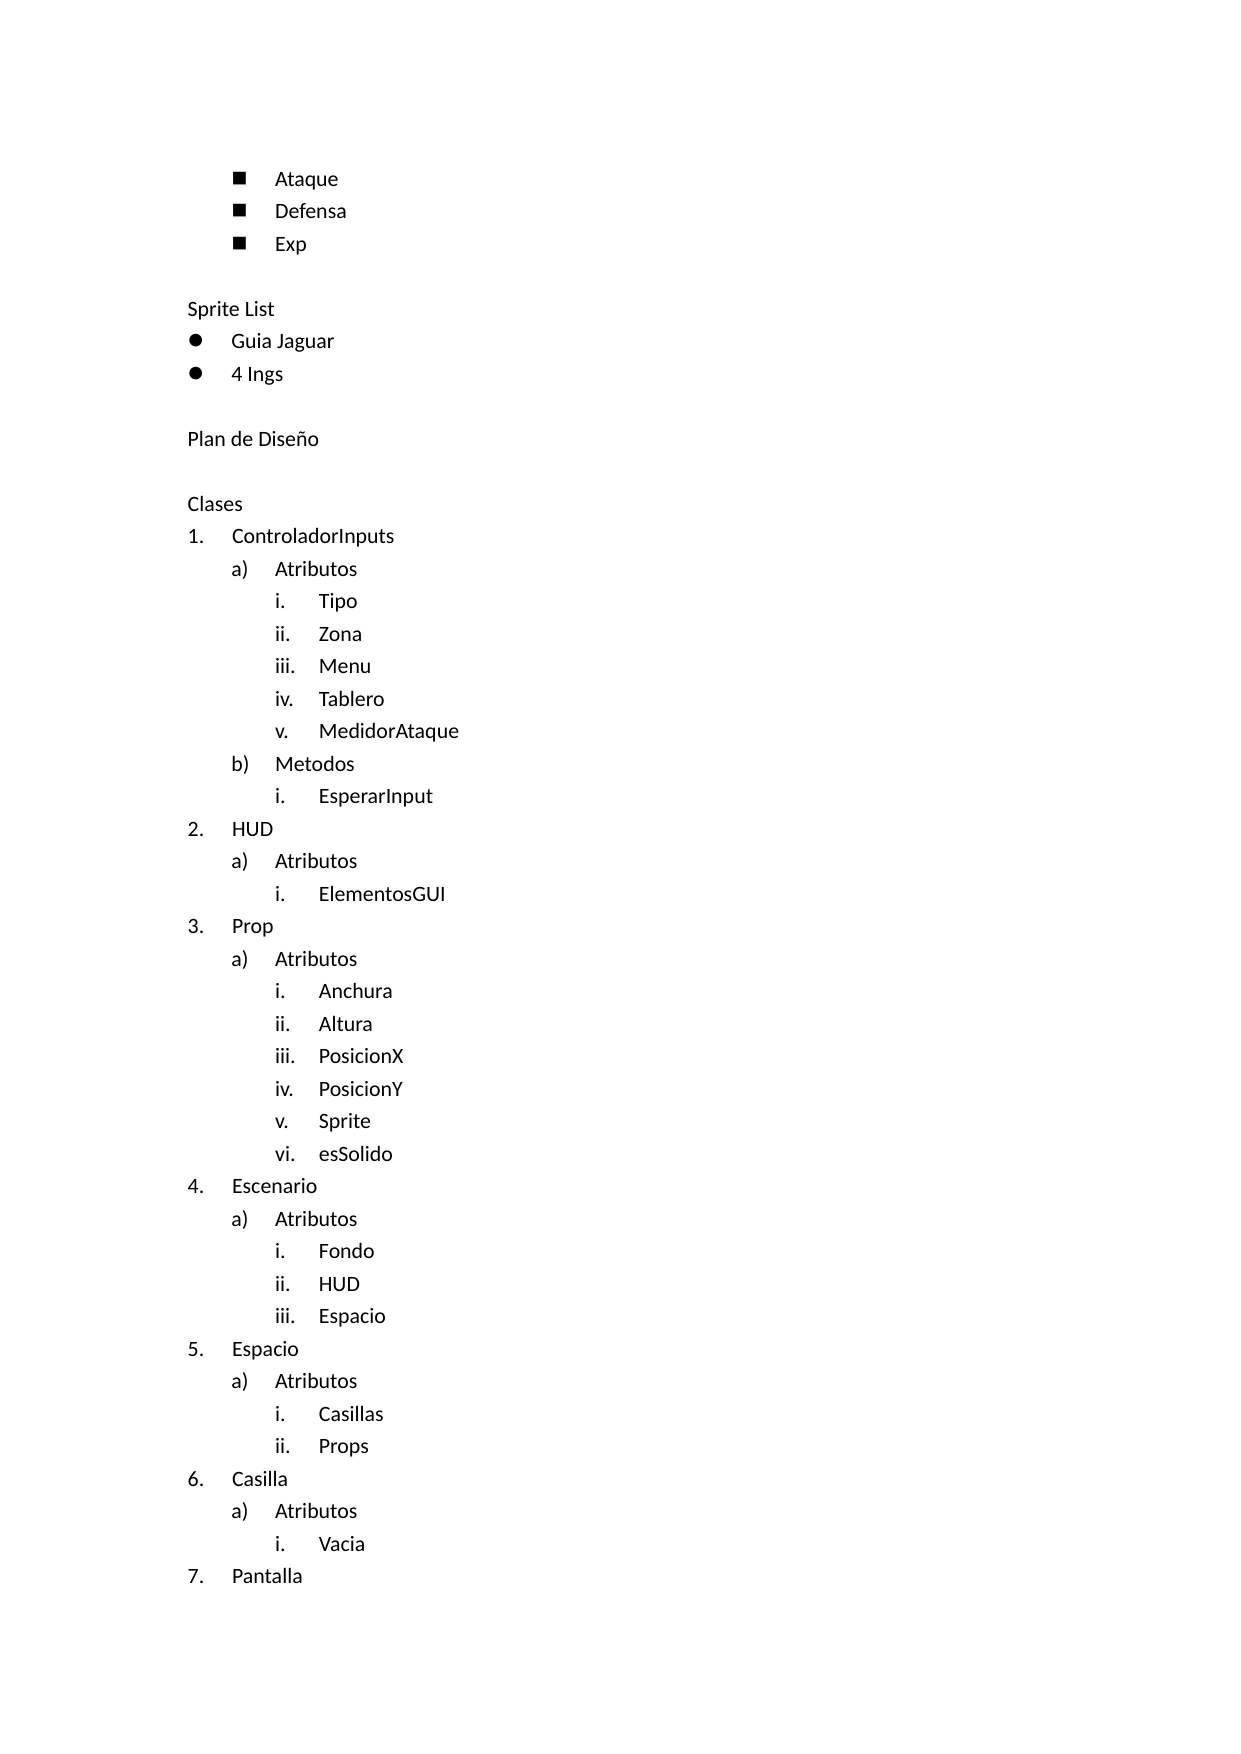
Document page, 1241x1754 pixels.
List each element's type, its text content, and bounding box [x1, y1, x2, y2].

list Exp [231, 227, 1053, 259]
list Atributos [231, 844, 1053, 877]
list ElementosGUI [275, 877, 1053, 909]
list Clases [187, 487, 1053, 519]
list Atributos [231, 552, 1053, 584]
list Tipo [275, 584, 1053, 617]
list Escenario [187, 1169, 1053, 1202]
list Zona [275, 617, 1053, 649]
list PosicionX [275, 1039, 1053, 1072]
list Atributos [231, 942, 1053, 974]
list Espacio [275, 1299, 1053, 1332]
list Menu [275, 649, 1053, 682]
list PosicionY [275, 1072, 1053, 1104]
list Ataque [231, 162, 1053, 194]
list Guia Jaguar [187, 324, 1053, 357]
list HUD [187, 812, 1053, 844]
list HUD [275, 1267, 1053, 1299]
list Atributos [231, 1202, 1053, 1234]
list Anchura [275, 974, 1053, 1007]
list Metodos [231, 747, 1053, 779]
list Prop [187, 909, 1053, 942]
list Casilla [187, 1462, 1053, 1494]
list Atributos [231, 1364, 1053, 1397]
list Sprite List [187, 292, 1053, 324]
list Pantalla [187, 1559, 1053, 1592]
list Vacia [275, 1527, 1053, 1559]
list 4 Ings [187, 357, 1053, 389]
list Altura [275, 1007, 1053, 1039]
list Casillas [275, 1397, 1053, 1429]
list esSolido [275, 1137, 1053, 1169]
list Plan de Diseño [187, 422, 1053, 454]
list Espacio [187, 1332, 1053, 1364]
list Sprite [275, 1104, 1053, 1137]
list Tablero [275, 682, 1053, 714]
list EsperarInput [275, 779, 1053, 812]
list ControladorInputs [187, 519, 1053, 552]
list Fondo [275, 1234, 1053, 1267]
list Props [275, 1429, 1053, 1462]
list Atributos [231, 1494, 1053, 1527]
list MedidorAtaque [275, 714, 1053, 747]
list Defensa [231, 194, 1053, 227]
